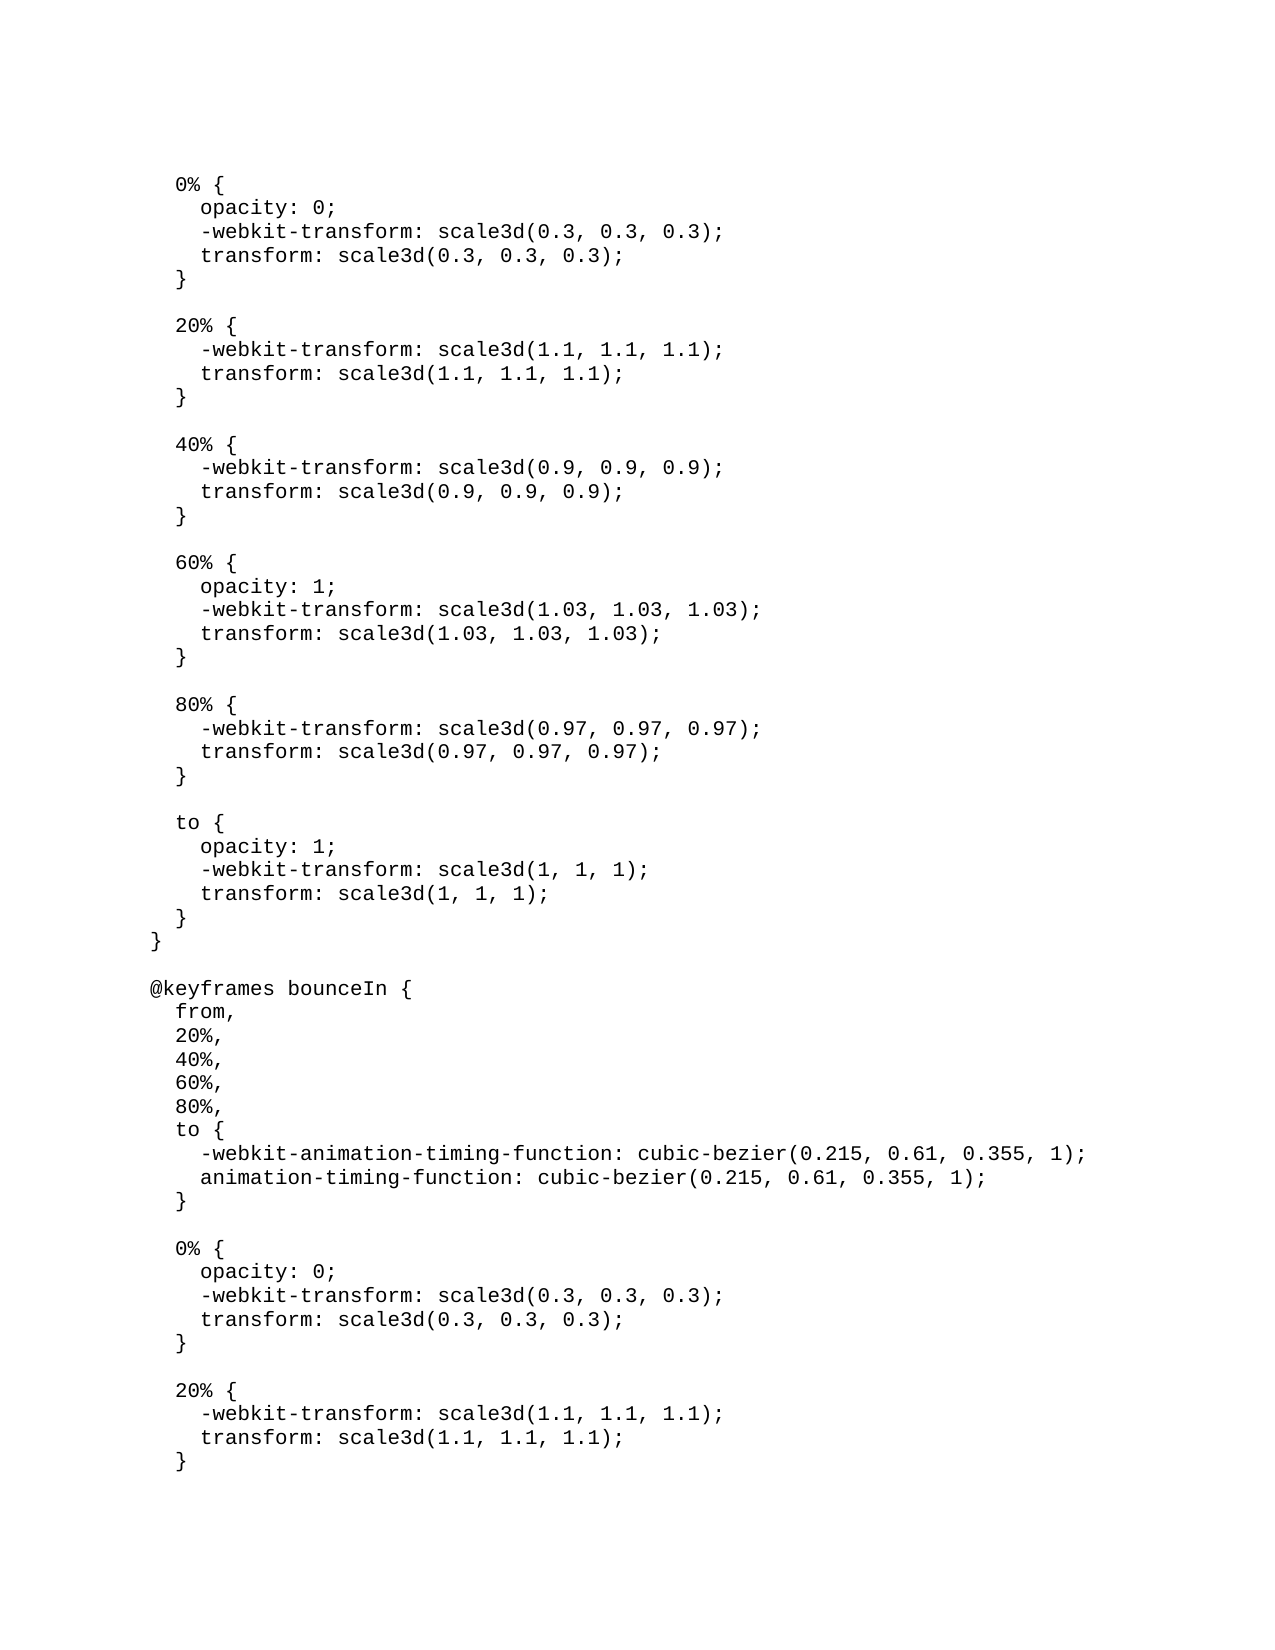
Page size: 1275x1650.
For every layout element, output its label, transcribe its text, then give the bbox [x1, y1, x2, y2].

text } [150, 268, 1125, 292]
text 20%, [150, 1025, 1125, 1048]
text opacity: 0; [150, 197, 1125, 221]
text -webkit-transform: scale3d(0.97, 0.97, 0.97); [150, 717, 1125, 741]
text opacity: 1; [150, 576, 1125, 599]
text 60%, [150, 1072, 1125, 1096]
text -webkit-transform: scale3d(1.1, 1.1, 1.1); [150, 339, 1125, 363]
text } [150, 1332, 1125, 1356]
text 80% { [150, 694, 1125, 717]
text transform: scale3d(1, 1, 1); [150, 883, 1125, 907]
text opacity: 0; [150, 1261, 1125, 1285]
text 40% { [150, 434, 1125, 457]
text -webkit-transform: scale3d(0.9, 0.9, 0.9); [150, 457, 1125, 481]
text 0% { [150, 1238, 1125, 1261]
text } [150, 930, 1125, 954]
text -webkit-transform: scale3d(1.03, 1.03, 1.03); [150, 599, 1125, 623]
text transform: scale3d(0.3, 0.3, 0.3); [150, 1309, 1125, 1332]
text to { [150, 812, 1125, 836]
text -webkit-transform: scale3d(0.3, 0.3, 0.3); [150, 221, 1125, 244]
text 40%, [150, 1048, 1125, 1072]
text -webkit-transform: scale3d(1, 1, 1); [150, 859, 1125, 883]
text transform: scale3d(1.1, 1.1, 1.1); [150, 1427, 1125, 1451]
text } [150, 505, 1125, 528]
text } [150, 1190, 1125, 1214]
text to { [150, 1119, 1125, 1143]
text 20% { [150, 1379, 1125, 1403]
text 60% { [150, 552, 1125, 576]
text 0% { [150, 174, 1125, 197]
text -webkit-animation-timing-function: cubic-bezier(0.215, 0.61, 0.355, 1); [150, 1143, 1125, 1167]
text -webkit-transform: scale3d(0.3, 0.3, 0.3); [150, 1285, 1125, 1309]
text } [150, 907, 1125, 930]
text from, [150, 1001, 1125, 1025]
text @keyframes bounceIn { [150, 978, 1125, 1001]
text transform: scale3d(0.3, 0.3, 0.3); [150, 244, 1125, 268]
text transform: scale3d(1.03, 1.03, 1.03); [150, 623, 1125, 647]
text } [150, 386, 1125, 410]
text opacity: 1; [150, 836, 1125, 859]
text transform: scale3d(1.1, 1.1, 1.1); [150, 363, 1125, 386]
text transform: scale3d(0.97, 0.97, 0.97); [150, 741, 1125, 765]
text -webkit-transform: scale3d(1.1, 1.1, 1.1); [150, 1403, 1125, 1427]
text transform: scale3d(0.9, 0.9, 0.9); [150, 481, 1125, 505]
text } [150, 1451, 1125, 1474]
text } [150, 647, 1125, 670]
text animation-timing-function: cubic-bezier(0.215, 0.61, 0.355, 1); [150, 1167, 1125, 1190]
text 20% { [150, 316, 1125, 339]
text 80%, [150, 1096, 1125, 1119]
text } [150, 765, 1125, 788]
